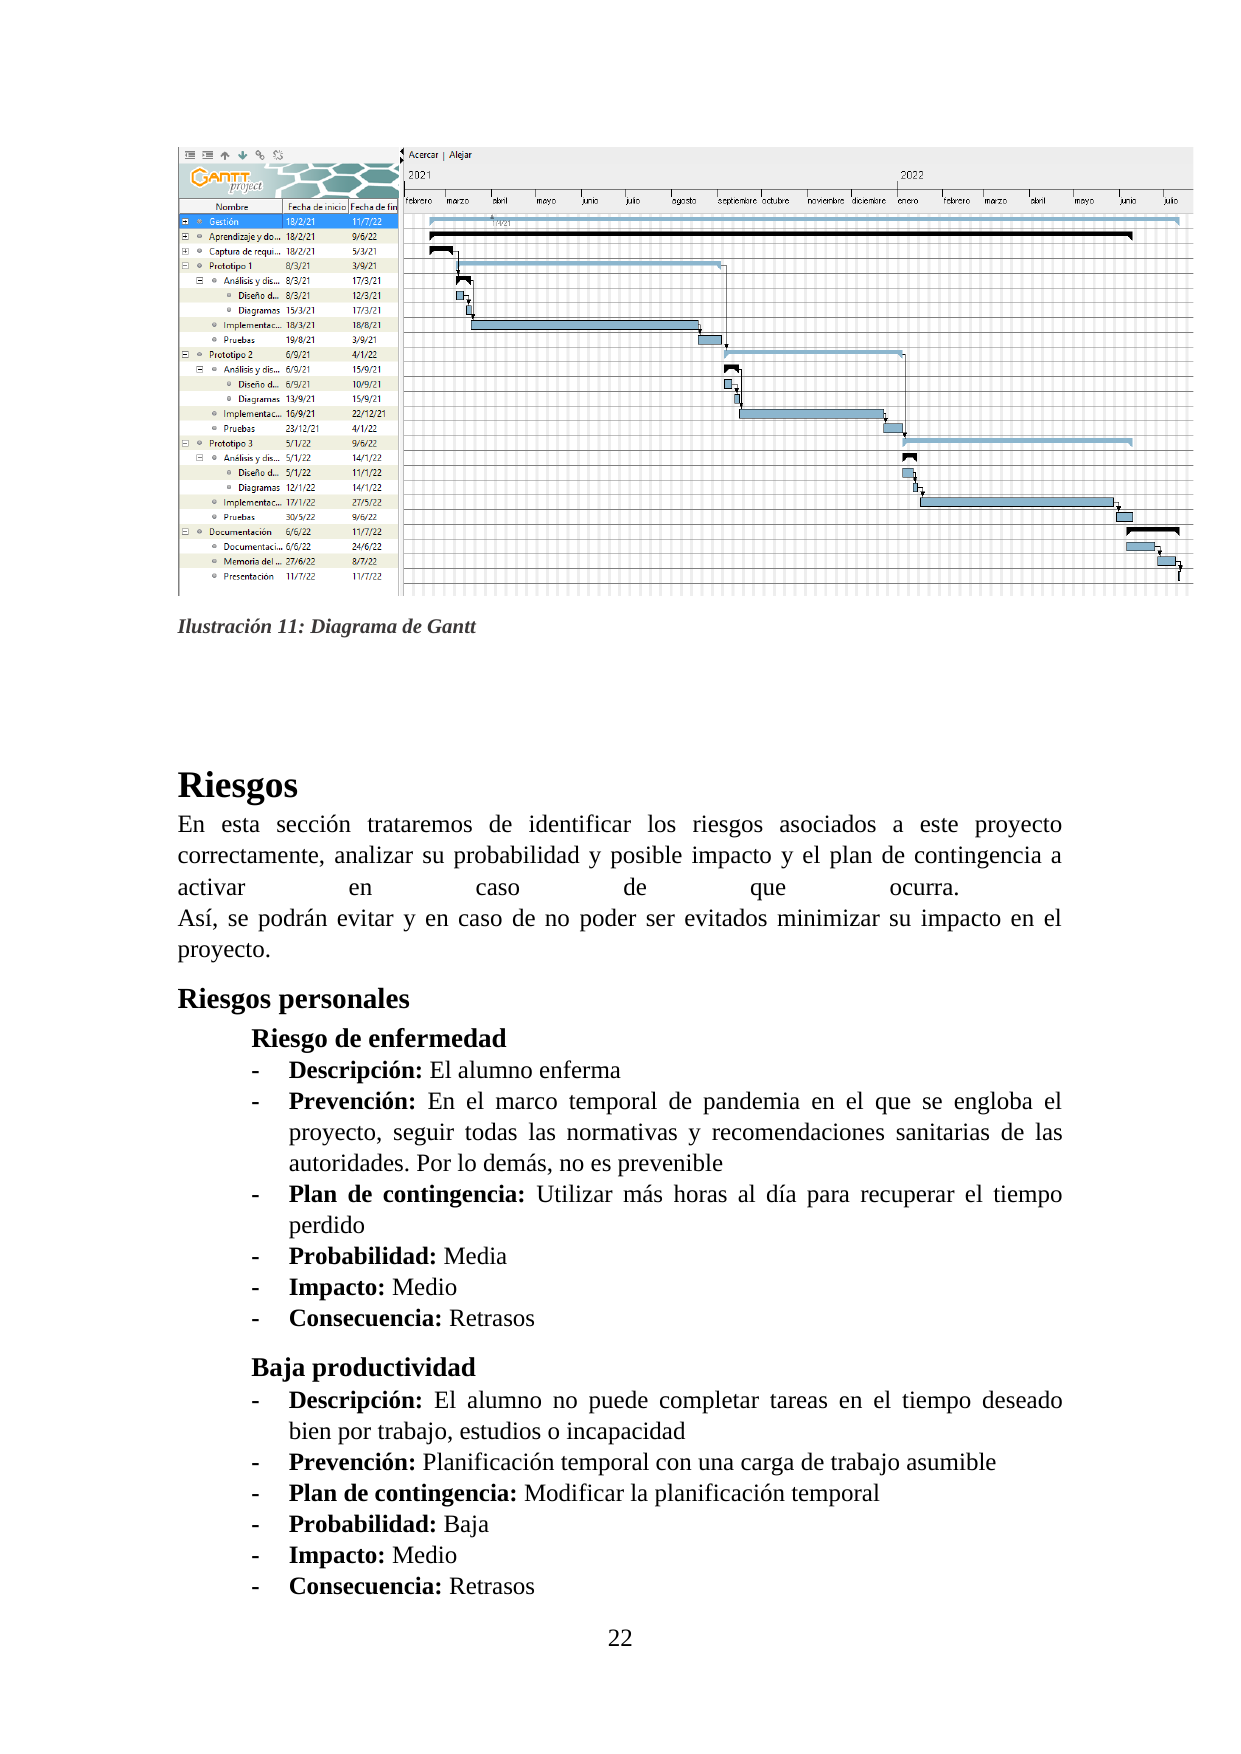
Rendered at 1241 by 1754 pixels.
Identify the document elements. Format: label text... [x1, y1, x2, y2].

list Descripción: El alumno no puede completar tareas en el tiempo deseado bien por trabajo, estudios o incapacidad [251, 1385, 1063, 1444]
picture [177, 147, 1194, 596]
list Probabilidad: Media [251, 1241, 1063, 1270]
list Prevención: En el marco temporal de pandemia en el que se engloba el proyecto, seguir todas las normativas y recomendaciones sanitarias de las autoridades. Por lo demás, no es prevenible [251, 1086, 1063, 1177]
list Consecuencia: Retrasos [251, 1303, 1063, 1332]
list Impacto: Medio [251, 1272, 1063, 1301]
list Impacto: Medio [251, 1540, 1063, 1569]
text En esta sección trataremos de identificar los riesgos asociados a este proyecto correctamente, analizar su probabilidad y posible impacto y el plan de contingencia a activar en caso de que ocurra. Así, se podrán evitar y en caso de no poder ser evitados minimizar su impacto en el proyecto. [177, 809, 1063, 962]
list Plan de contingencia: Utilizar más horas al día para recuperar el tiempo perdido [251, 1179, 1063, 1239]
list Descripción: El alumno enferma [251, 1055, 1063, 1084]
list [251, 1478, 1063, 1507]
list Probabilidad: Baja [251, 1509, 1063, 1538]
list Consecuencia: Retrasos [251, 1571, 1063, 1600]
text Ilustración 11: Diagrama de Gantt [177, 614, 1063, 638]
subtitle Baja productividad [251, 1351, 1063, 1382]
subtitle Riesgos [177, 763, 1063, 806]
subtitle Riesgo de enfermedad [177, 1022, 1063, 1053]
subtitle Riesgos personales [177, 981, 1063, 1015]
list Prevención: Planificación temporal con una carga de trabajo asumible [251, 1447, 1063, 1476]
